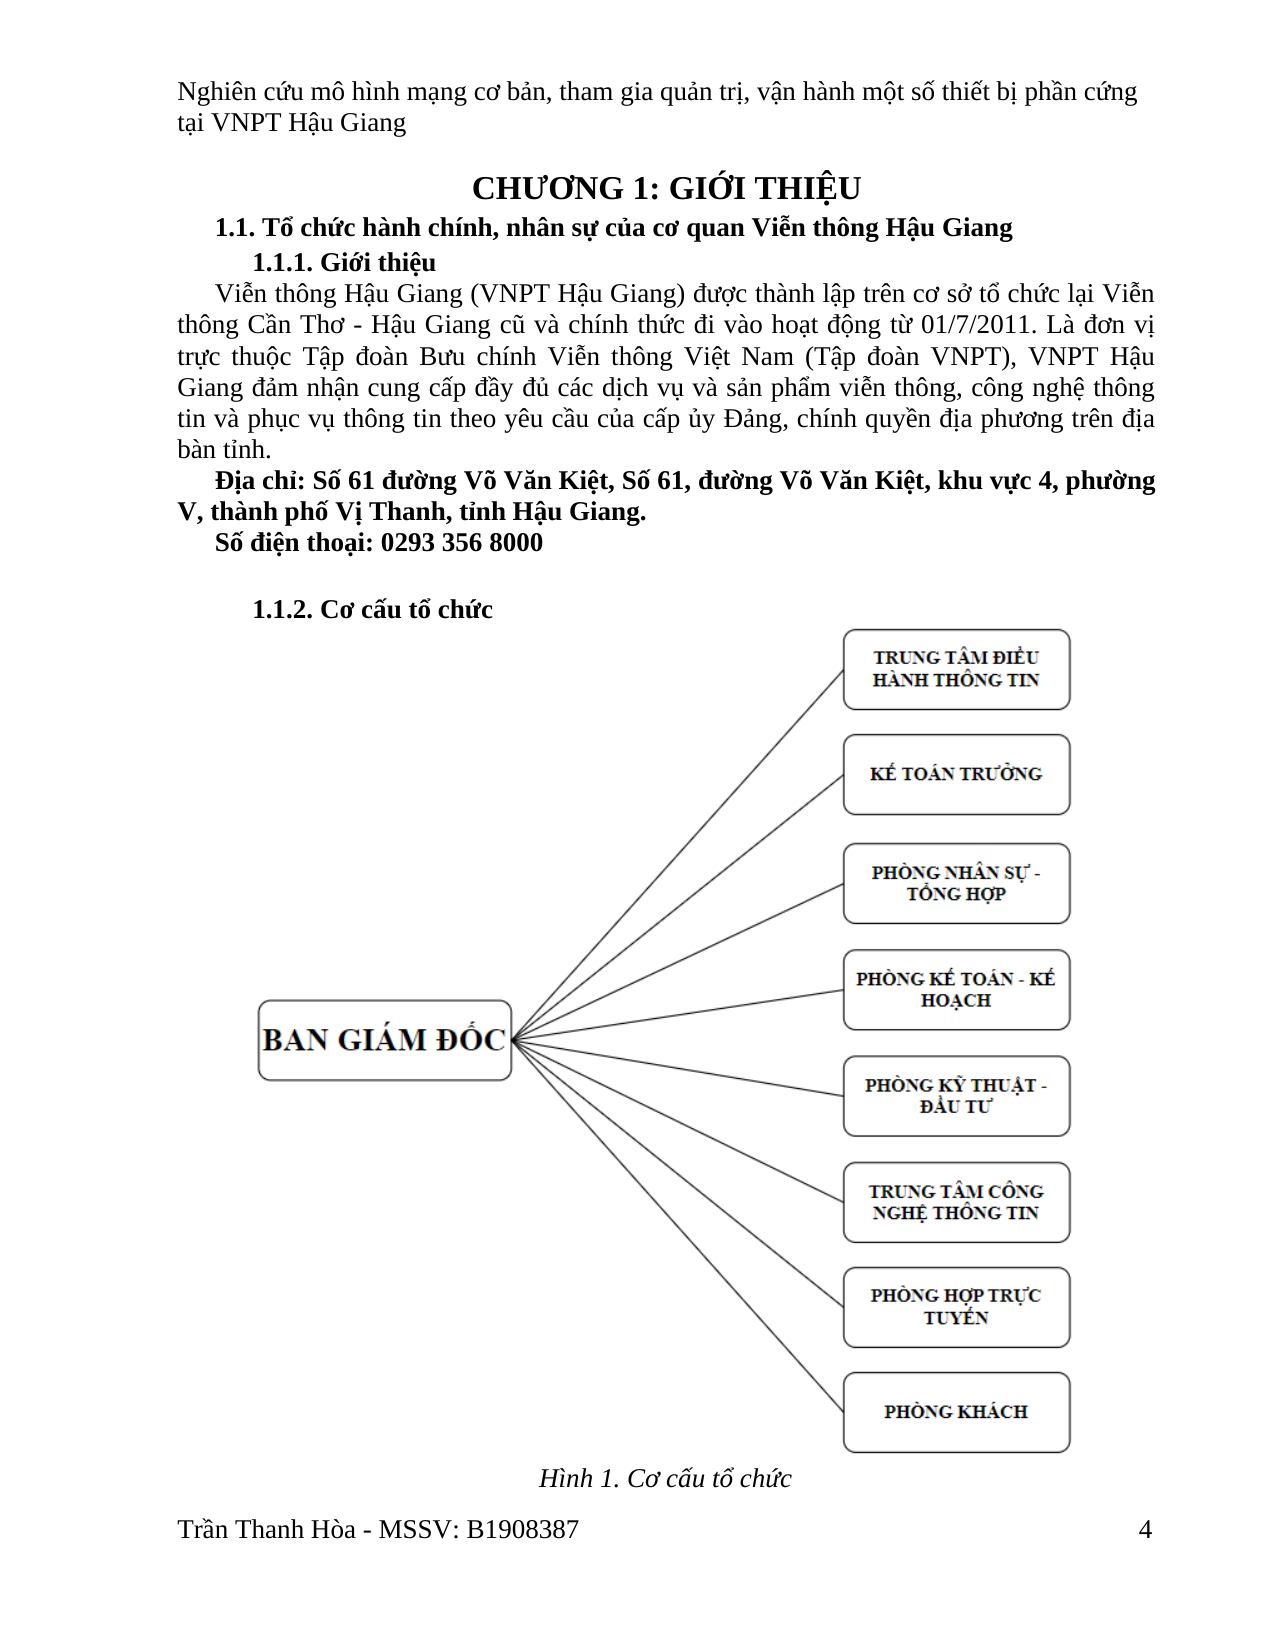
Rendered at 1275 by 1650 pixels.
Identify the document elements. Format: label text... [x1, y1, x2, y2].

subtitle Cơ cấu tổ chức [252, 593, 1156, 624]
picture [244, 624, 1090, 1462]
subtitle GIỚI THIỆU [177, 168, 1156, 207]
text Hình 1. Cơ cấu tổ chức [177, 1462, 1156, 1493]
subtitle Giới thiệu [252, 246, 1156, 277]
text Địa chỉ: Số 61 đường Võ Văn Kiệt, Số 61, đường Võ Văn Kiệt, khu vực 4, phường V, thành phố Vị Thanh, tỉnh Hậu Giang. [177, 464, 1156, 527]
text Số điện thoại: 0293 356 8000 [177, 527, 1156, 558]
text Viễn thông Hậu Giang (VNPT Hậu Giang) được thành lập trên cơ sở tổ chức lại Viễn thông Cần Thơ - Hậu Giang cũ và chính thức đi vào hoạt động từ 01/7/2011. Là đơn vị trực thuộc Tập đoàn Bưu chính Viễn thông Việt Nam (Tập đoàn VNPT), VNPT Hậu Giang đảm nhận cung cấp đầy đủ các dịch vụ và sản phẩm viễn thông, công nghệ thông tin và phục vụ thông tin theo yêu cầu của cấp ủy Đảng, chính quyền địa phương trên địa bàn tỉnh. [177, 277, 1156, 464]
subtitle Tổ chức hành chính, nhân sự của cơ quan Viễn thông Hậu Giang [214, 211, 1156, 242]
